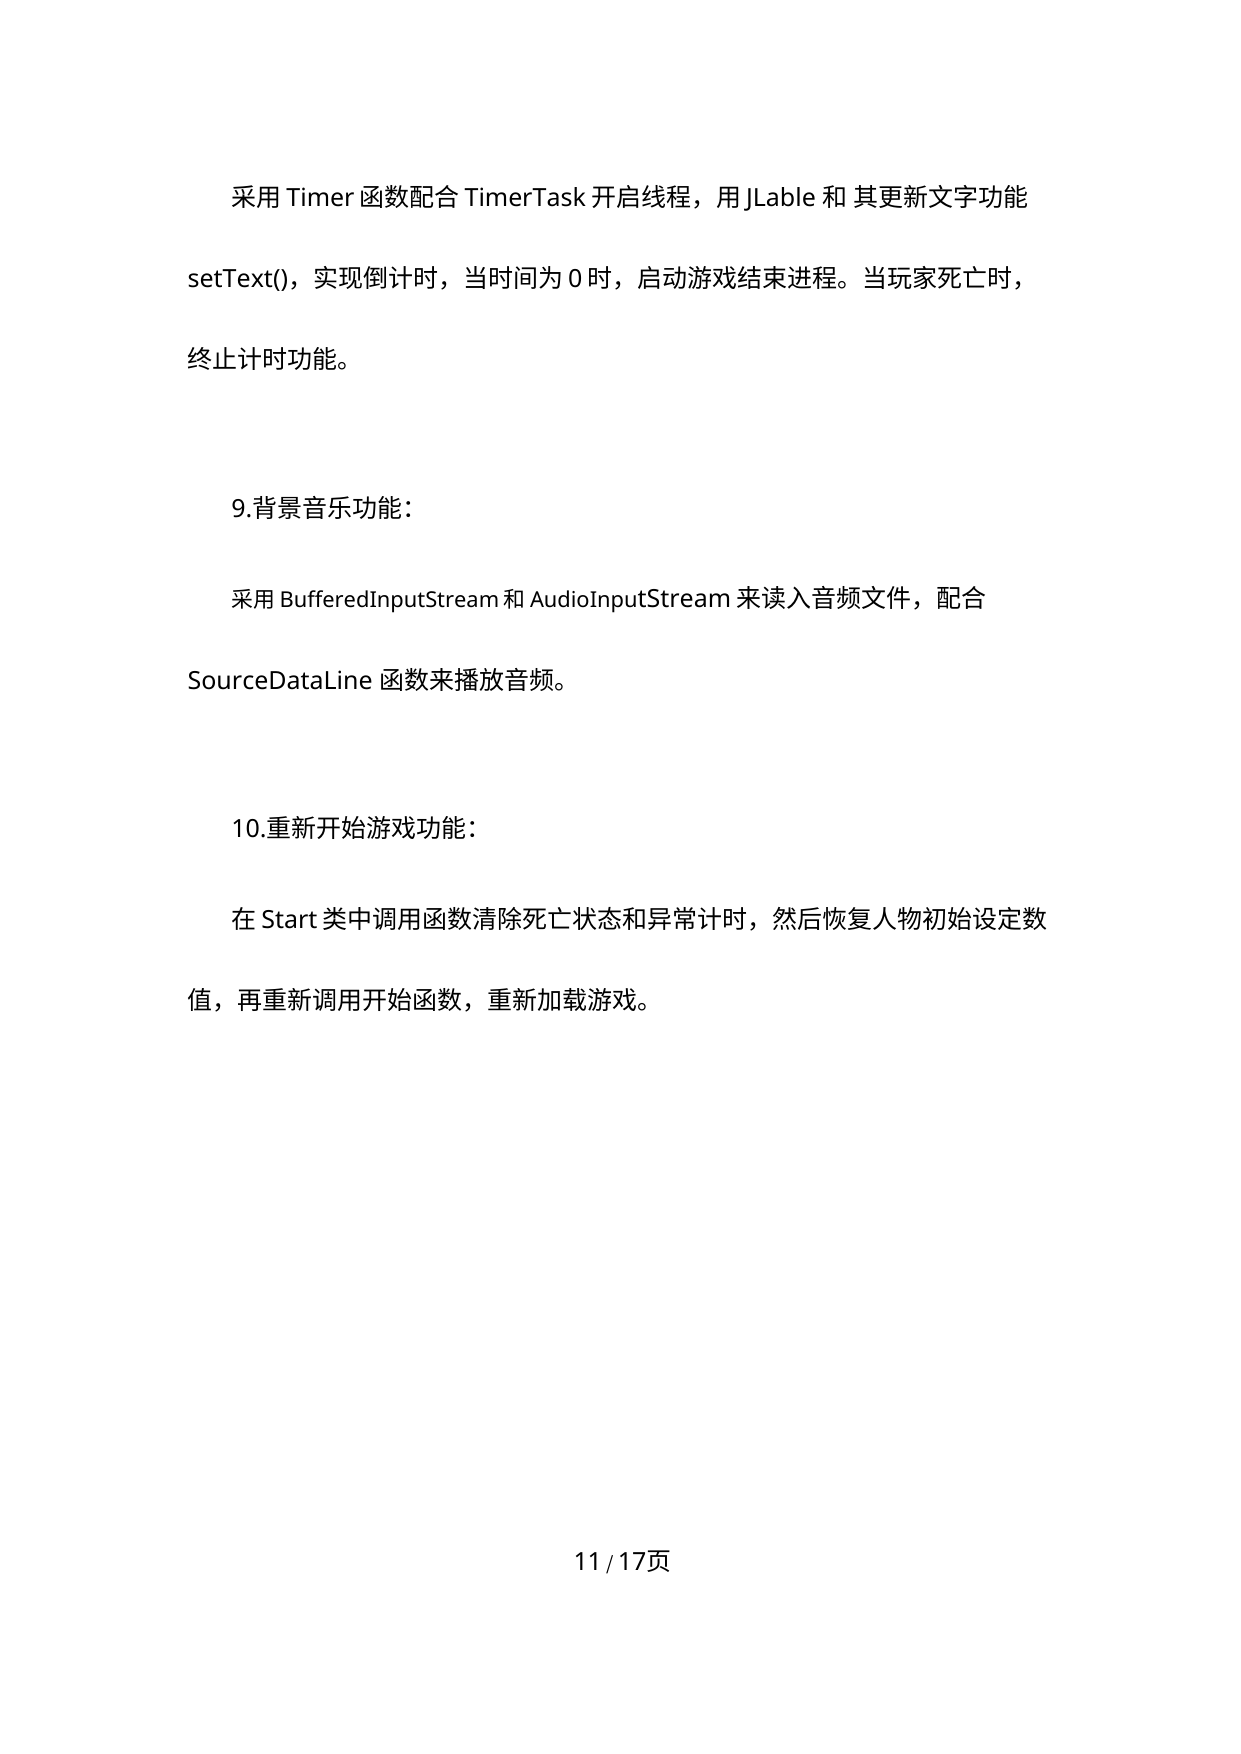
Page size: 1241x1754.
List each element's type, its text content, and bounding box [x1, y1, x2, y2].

text 采用Timer函数配合TimerTask开启线程，用JLable 和 其更新文字功能setText()，实现倒计时，当时间为0时，启动游戏结束进程。当玩家死亡时，终止计时功能。 [187, 163, 1053, 391]
text 在Start类中调用函数清除死亡状态和异常计时，然后恢复人物初始设定数值，再重新调用开始函数，重新加载游戏。 [187, 885, 1053, 1031]
text 10.重新开始游戏功能： [187, 794, 1053, 859]
text 采用BufferedInputStream和AudioInputStream来读入音频文件，配合SourceDataLine 函数来播放音频。 [187, 564, 1053, 711]
text 9.背景音乐功能： [187, 474, 1053, 539]
